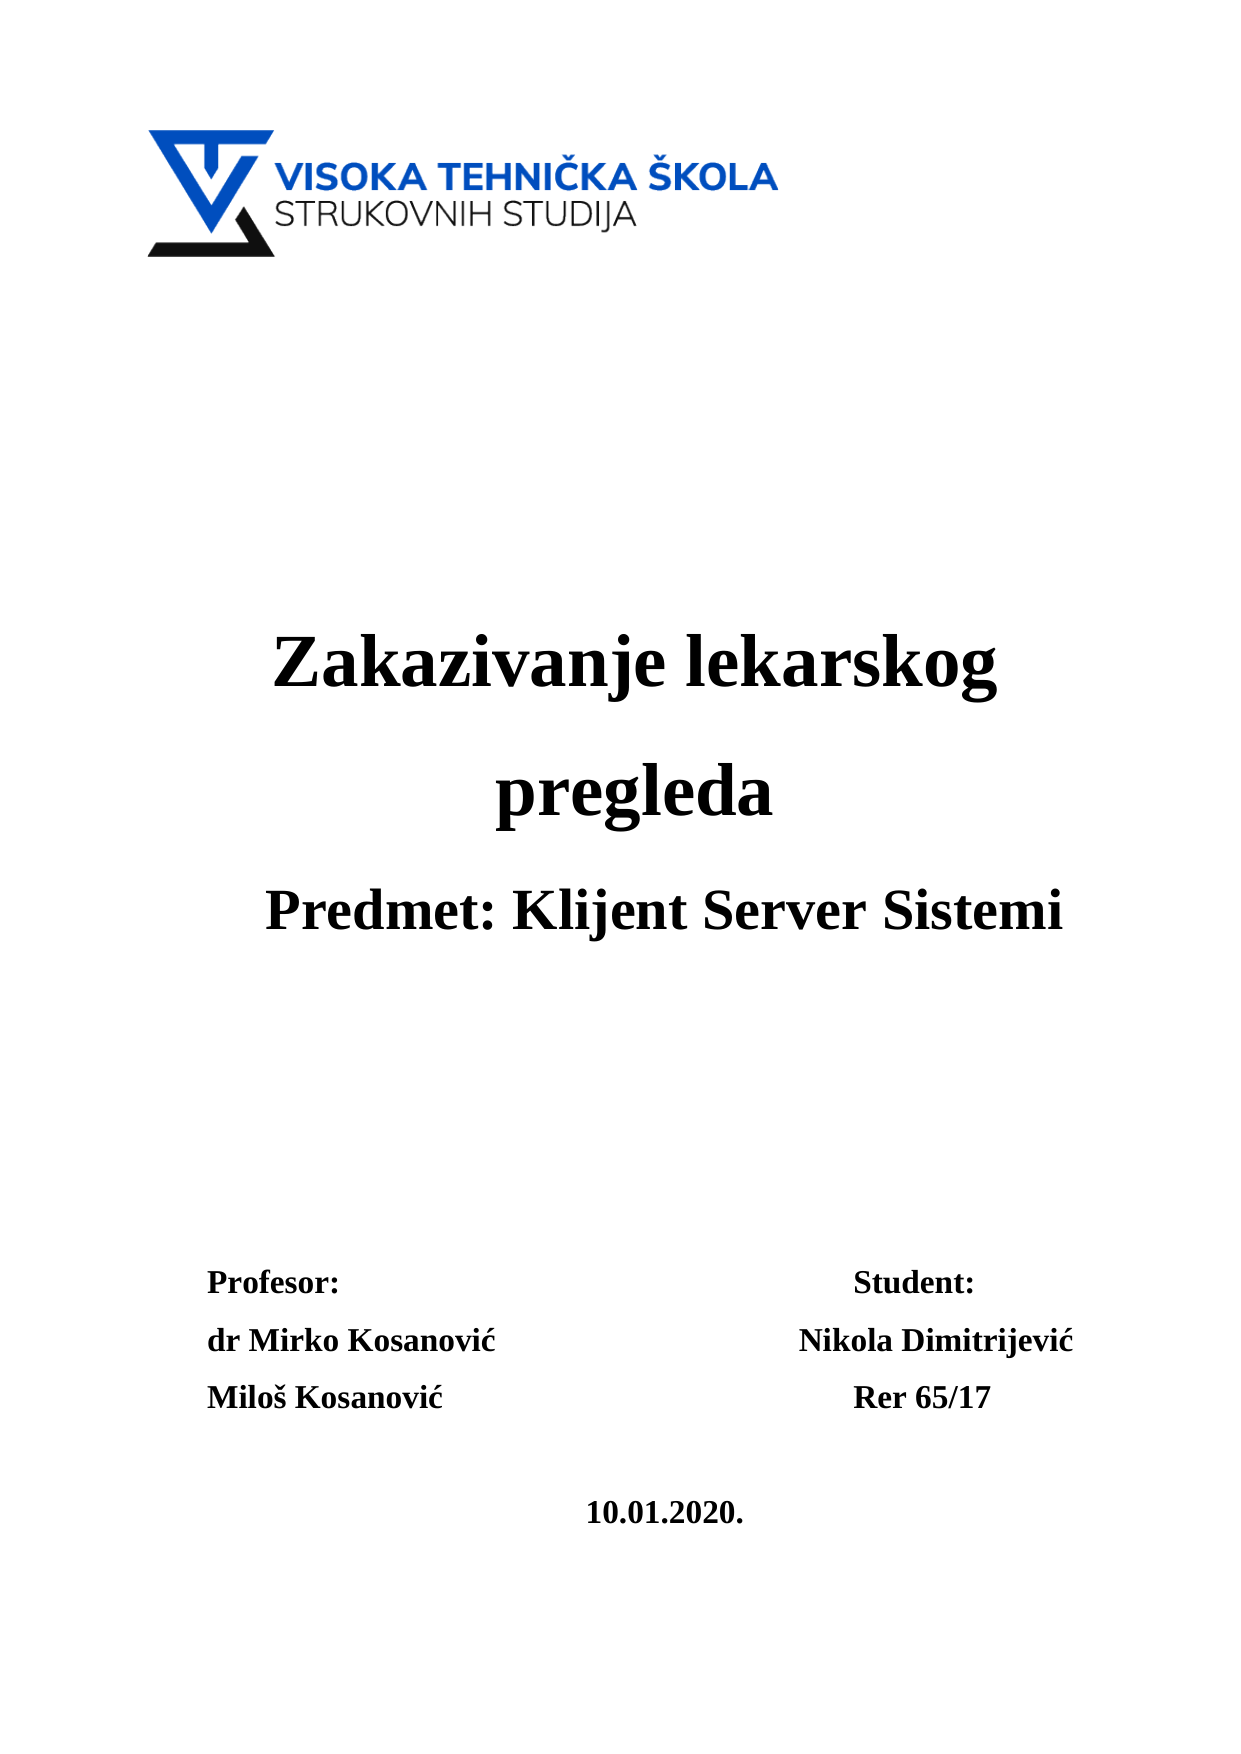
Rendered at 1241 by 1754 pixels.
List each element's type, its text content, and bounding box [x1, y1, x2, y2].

text Zakazivanje lekarskog pregleda [148, 616, 1122, 831]
text 10.01.2020. [148, 1493, 1122, 1531]
text dr Mirko Kosanović Nikola Dimitrijević [148, 1320, 1122, 1358]
text Profesor: Student: [148, 1263, 1122, 1301]
text Miloš Kosanović Rer 65/17 [148, 1378, 1122, 1416]
picture [147, 130, 779, 257]
text Predmet: Klijent Server Sistemi [148, 874, 1122, 942]
